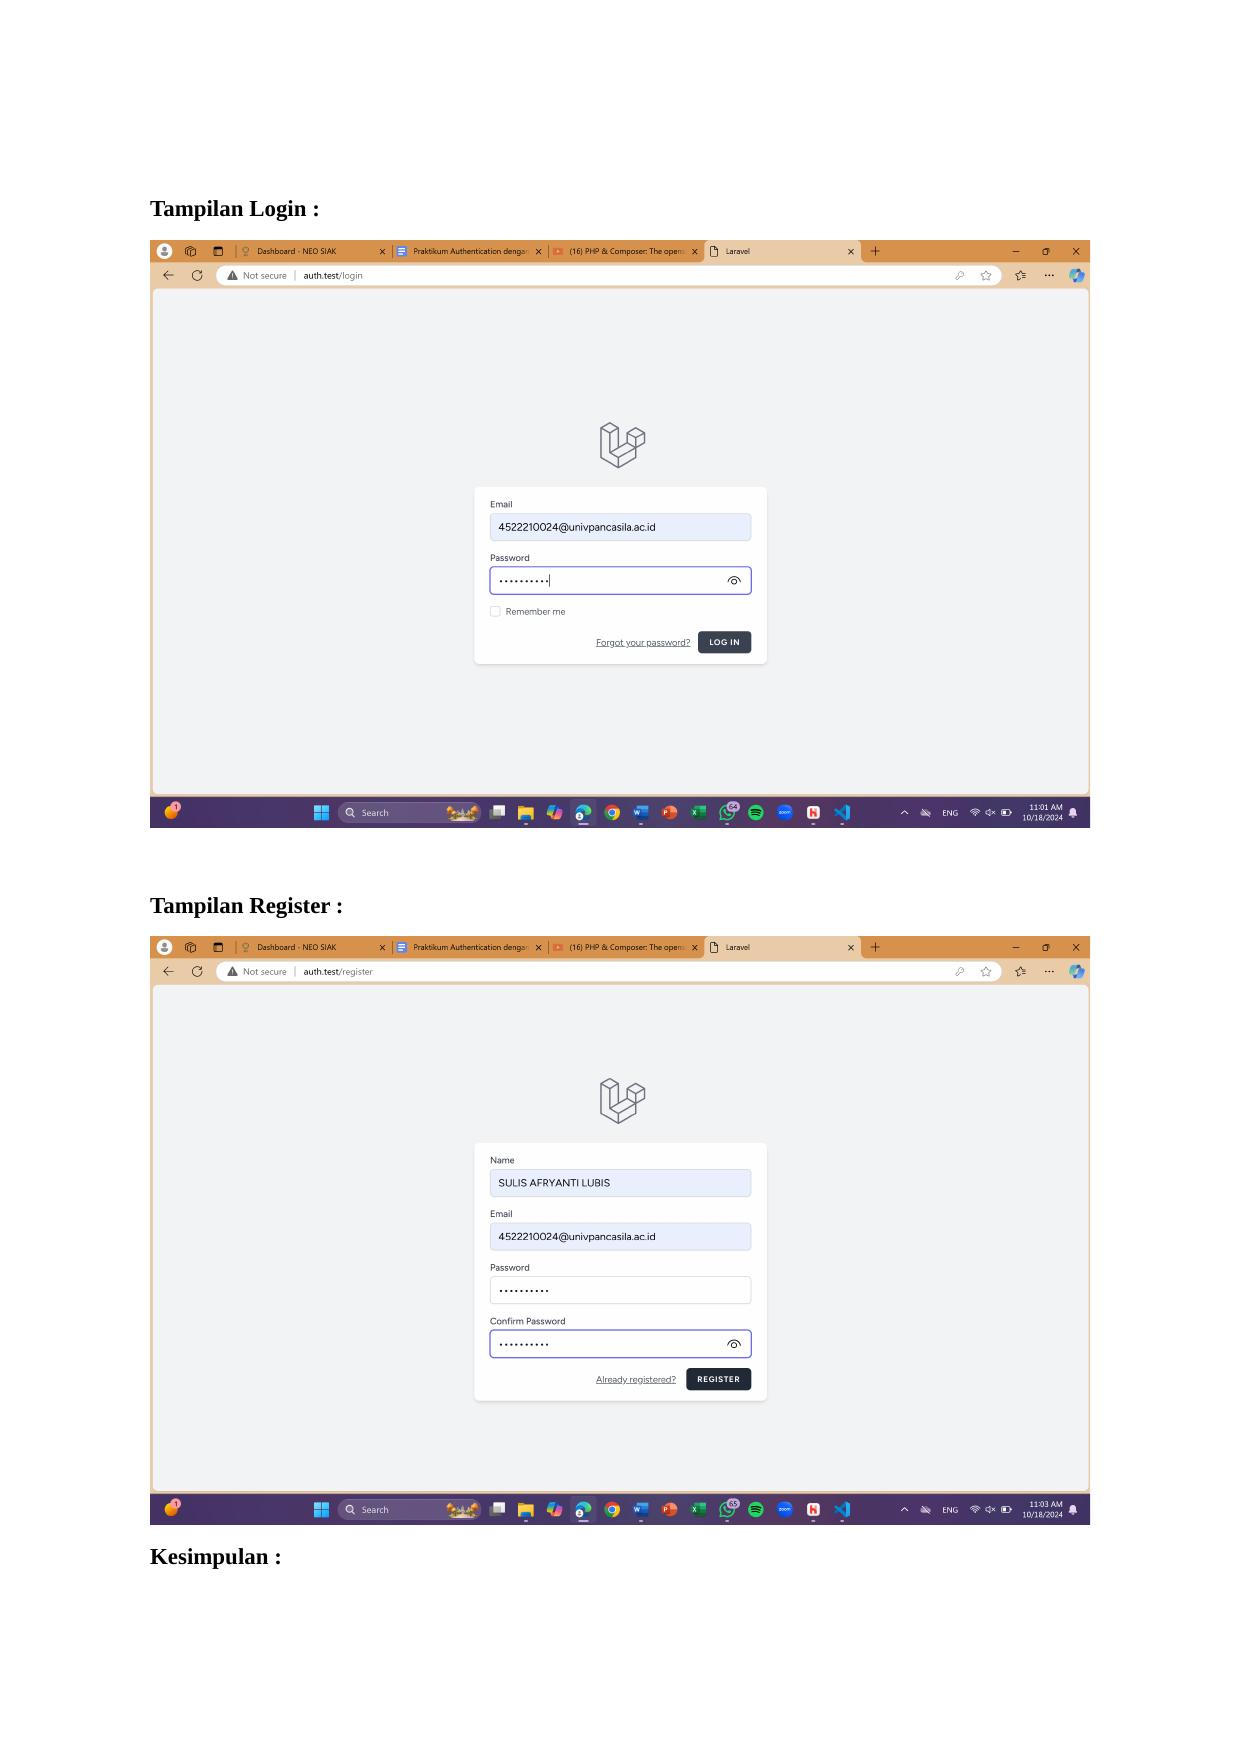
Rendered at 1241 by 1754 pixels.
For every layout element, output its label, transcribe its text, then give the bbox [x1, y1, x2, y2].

picture [150, 936, 1091, 1525]
text Tampilan Login : [150, 195, 1090, 221]
picture [150, 240, 1091, 828]
text Tampilan Register : [150, 892, 1090, 918]
text Kesimpulan : [150, 1543, 1090, 1570]
